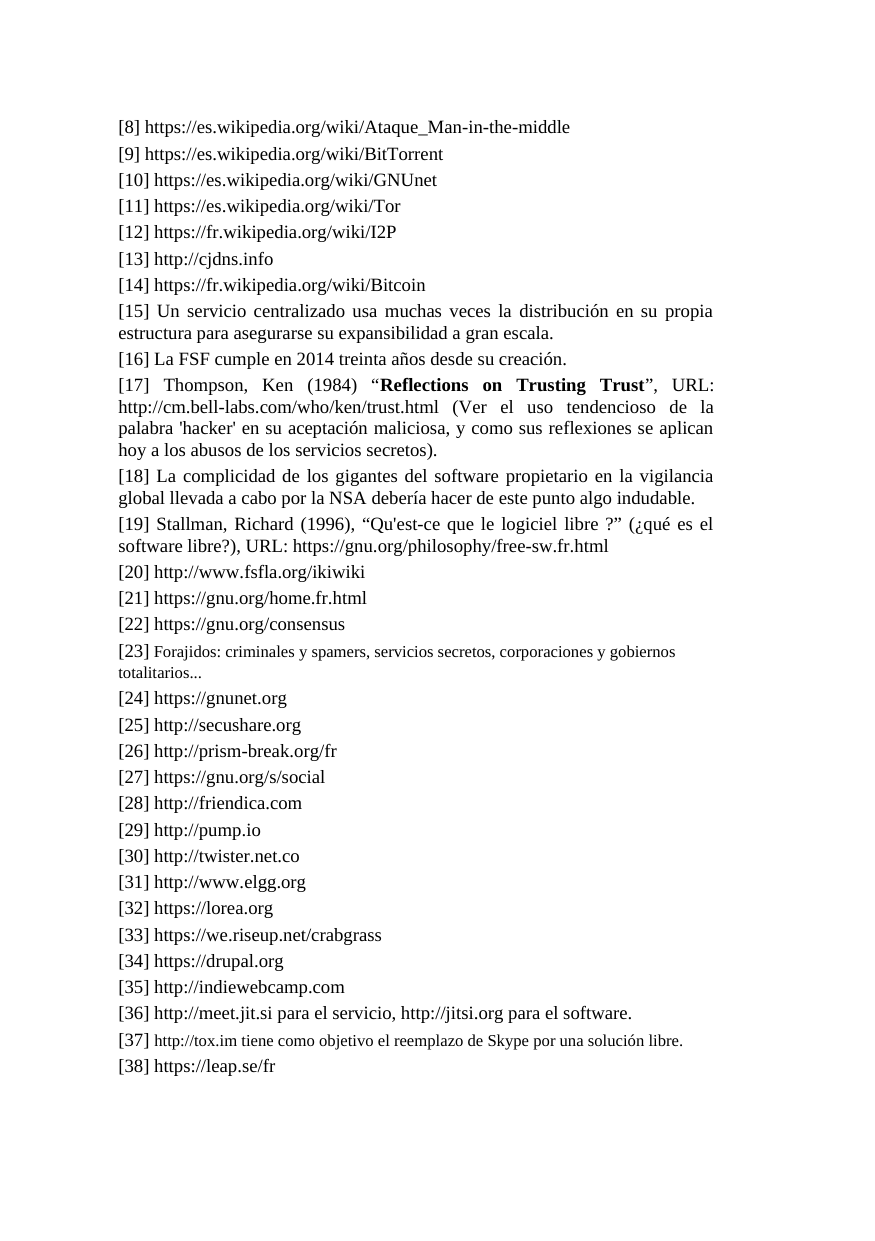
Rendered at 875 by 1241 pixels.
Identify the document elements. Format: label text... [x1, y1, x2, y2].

text [13] http://cjdns.info [118, 248, 714, 269]
text [26] http://prism-break.org/fr [118, 740, 714, 761]
text [23] Forajidos: criminales y spamers, servicios secretos, corporaciones y gobiernos totalitarios... [118, 639, 714, 683]
text [28] http://friendica.com [118, 792, 714, 814]
text [11] https://es.wikipedia.org/wiki/Tor [118, 195, 714, 217]
text [33] https://we.riseup.net/crabgrass [118, 923, 714, 945]
text [17] Thompson, Ken (1984) “Reflections on Trusting Trust”, URL: http://cm.bell-labs.com/who/ken/trust.html (Ver el uso tendencioso de la palabra 'hacker' en su aceptación maliciosa, y como sus reflexiones se aplican hoy a los abusos de los servicios secretos). [118, 374, 714, 460]
text [21] https://gnu.org/home.fr.html [118, 587, 714, 608]
text [14] https://fr.wikipedia.org/wiki/Bitcoin [118, 274, 714, 295]
text [9] https://es.wikipedia.org/wiki/BitTorrent [118, 143, 714, 164]
text [25] http://secushare.org [118, 713, 714, 735]
text [22] https://gnu.org/consensus [118, 613, 714, 635]
text [29] http://pump.io [118, 818, 714, 840]
text [16] La FSF cumple en 2014 treinta años desde su creación. [118, 348, 714, 369]
text [27] https://gnu.org/s/social [118, 766, 714, 788]
text [10] https://es.wikipedia.org/wiki/GNUnet [118, 169, 714, 190]
text [18] La complicidad de los gigantes del software propietario en la vigilancia global llevada a cabo por la NSA debería hacer de este punto algo indudable. [118, 465, 714, 508]
text [15] Un servicio centralizado usa muchas veces la distribución en su propia estructura para asegurarse su expansibilidad a gran escala. [118, 300, 714, 343]
text [24] https://gnunet.org [118, 687, 714, 709]
text [35] http://indiewebcamp.com [118, 976, 714, 998]
text [38] https://leap.se/fr [118, 1055, 714, 1076]
text [31] http://www.elgg.org [118, 871, 714, 893]
text [20] http://www.fsfla.org/ikiwiki [118, 561, 714, 582]
text [37] http://tox.im tiene como objetivo el reemplazo de Skype por una solución libre. [118, 1028, 714, 1050]
text [32] https://lorea.org [118, 897, 714, 919]
text [12] https://fr.wikipedia.org/wiki/I2P [118, 221, 714, 243]
text [34] https://drupal.org [118, 950, 714, 971]
text [19] Stallman, Richard (1996), “Qu'est-ce que le logiciel libre ?” (¿qué es el software libre?), URL: https://gnu.org/philosophy/free-sw.fr.html [118, 513, 714, 556]
text [8] https://es.wikipedia.org/wiki/Ataque_Man-in-the-middle [118, 116, 714, 138]
text [36] http://meet.jit.si para el servicio, http://jitsi.org para el software. [118, 1002, 714, 1024]
text [30] http://twister.net.co [118, 845, 714, 866]
